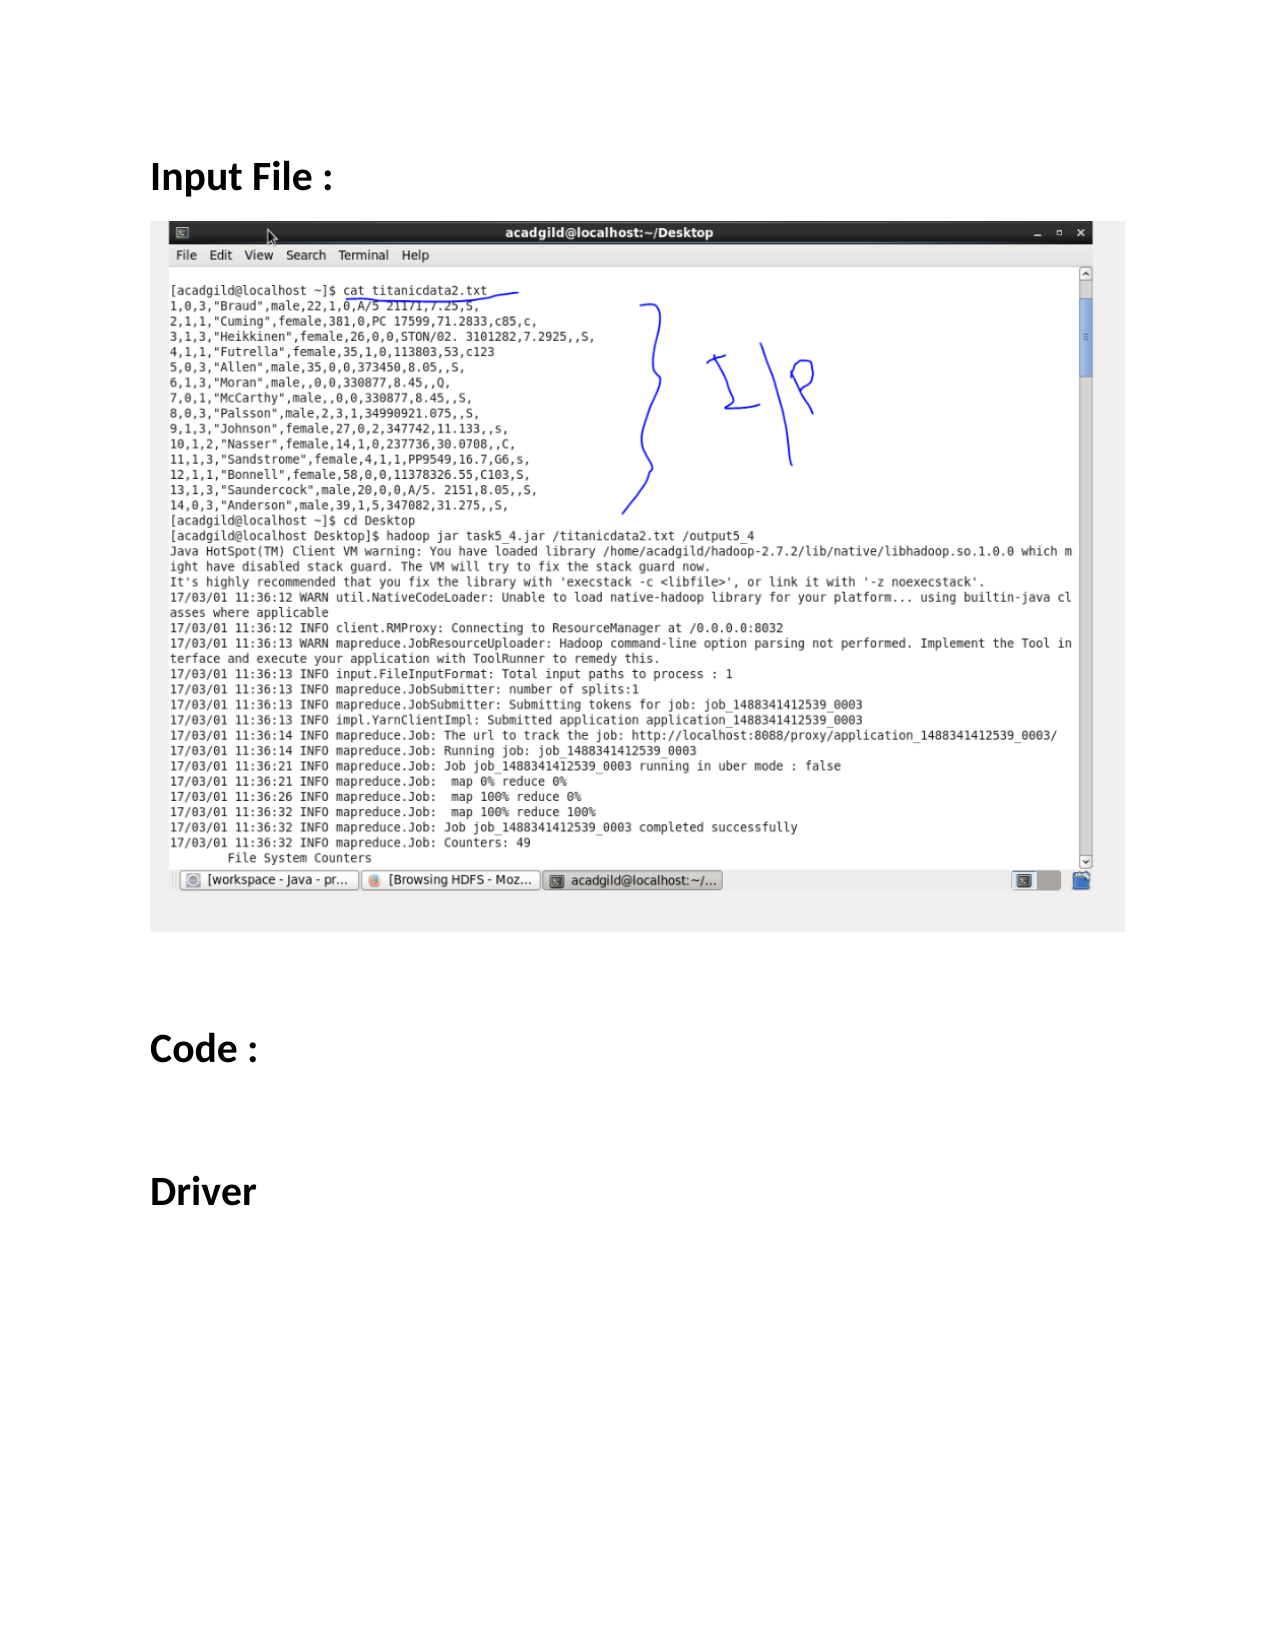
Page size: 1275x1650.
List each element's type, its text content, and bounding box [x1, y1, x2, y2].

text Driver [150, 1165, 1125, 1216]
picture [150, 221, 1125, 932]
text Input File : [150, 150, 1125, 201]
text Code : [150, 1022, 1125, 1073]
